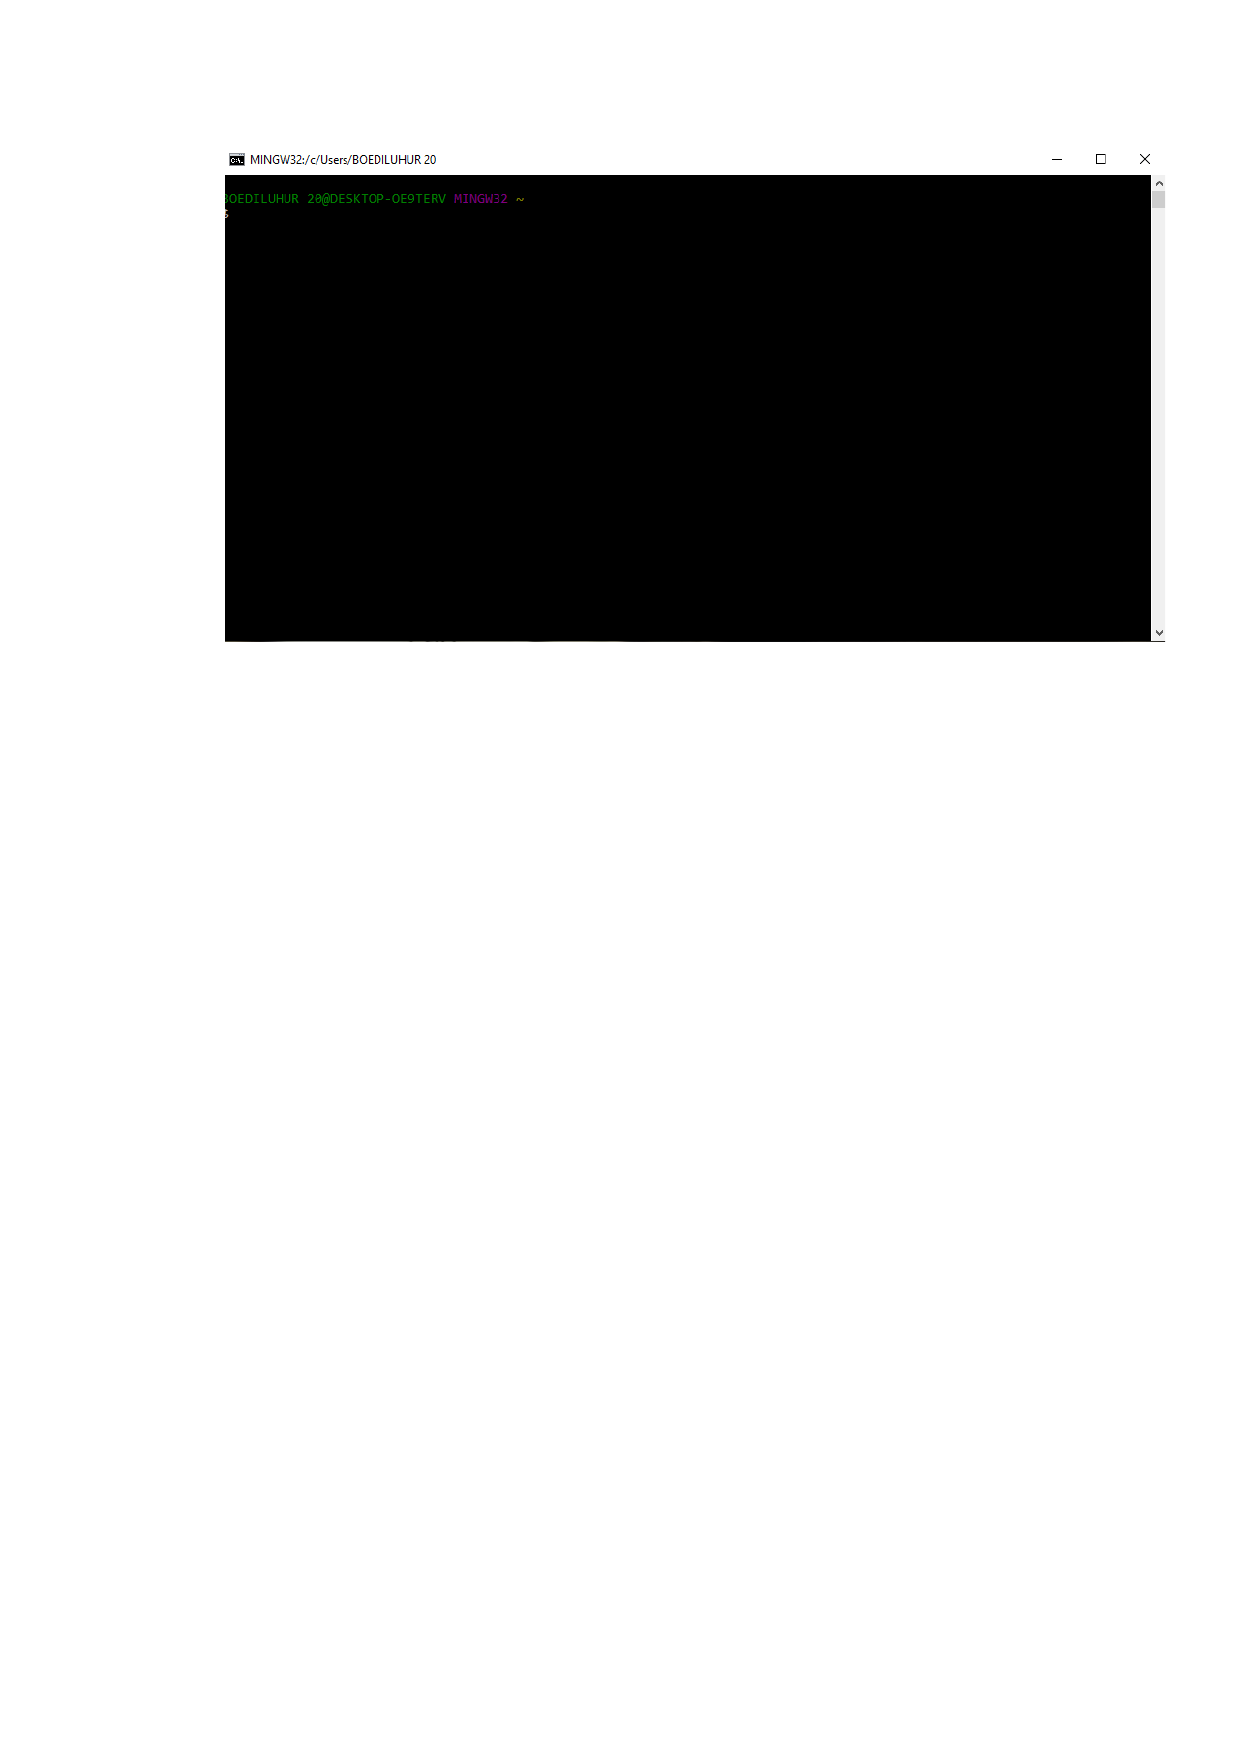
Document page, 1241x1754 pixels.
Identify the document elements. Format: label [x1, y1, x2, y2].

picture [225, 150, 1166, 642]
